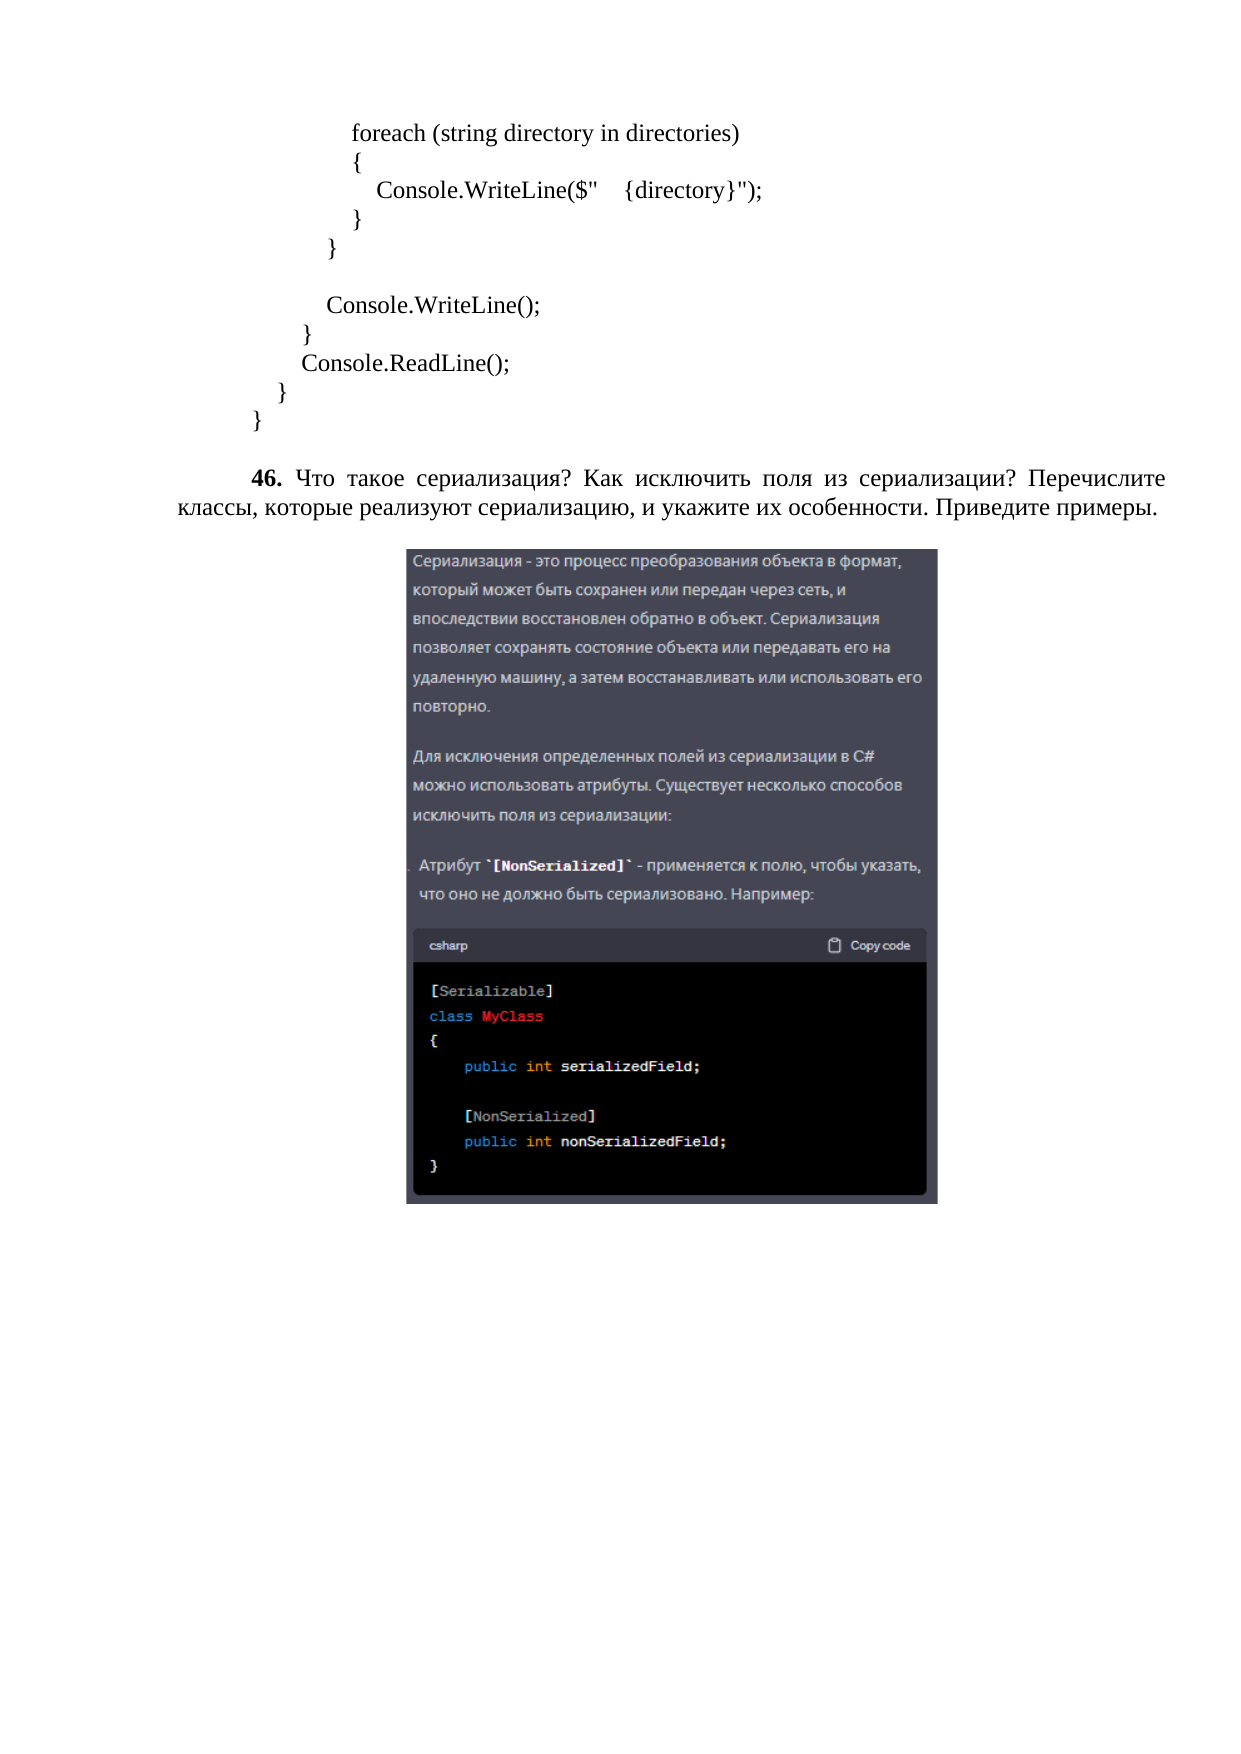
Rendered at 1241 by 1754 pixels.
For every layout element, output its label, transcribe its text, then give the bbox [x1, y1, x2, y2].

text foreach (string directory in directories) [177, 118, 1166, 147]
list Что такое сериализация? Как исключить поля из сериализации? Перечислите классы, которые реализуют сериализацию, и укажите их особенности. Приведите примеры. [177, 463, 1166, 521]
text } [177, 319, 1166, 348]
text Console.WriteLine($" {directory}"); [177, 176, 1166, 204]
text } [177, 406, 1166, 434]
text { [177, 147, 1166, 176]
text } [177, 204, 1166, 233]
text Console.ReadLine(); [177, 348, 1166, 377]
text } [177, 233, 1166, 262]
text Console.WriteLine(); [177, 291, 1166, 319]
picture [406, 549, 938, 1204]
text } [177, 377, 1166, 406]
